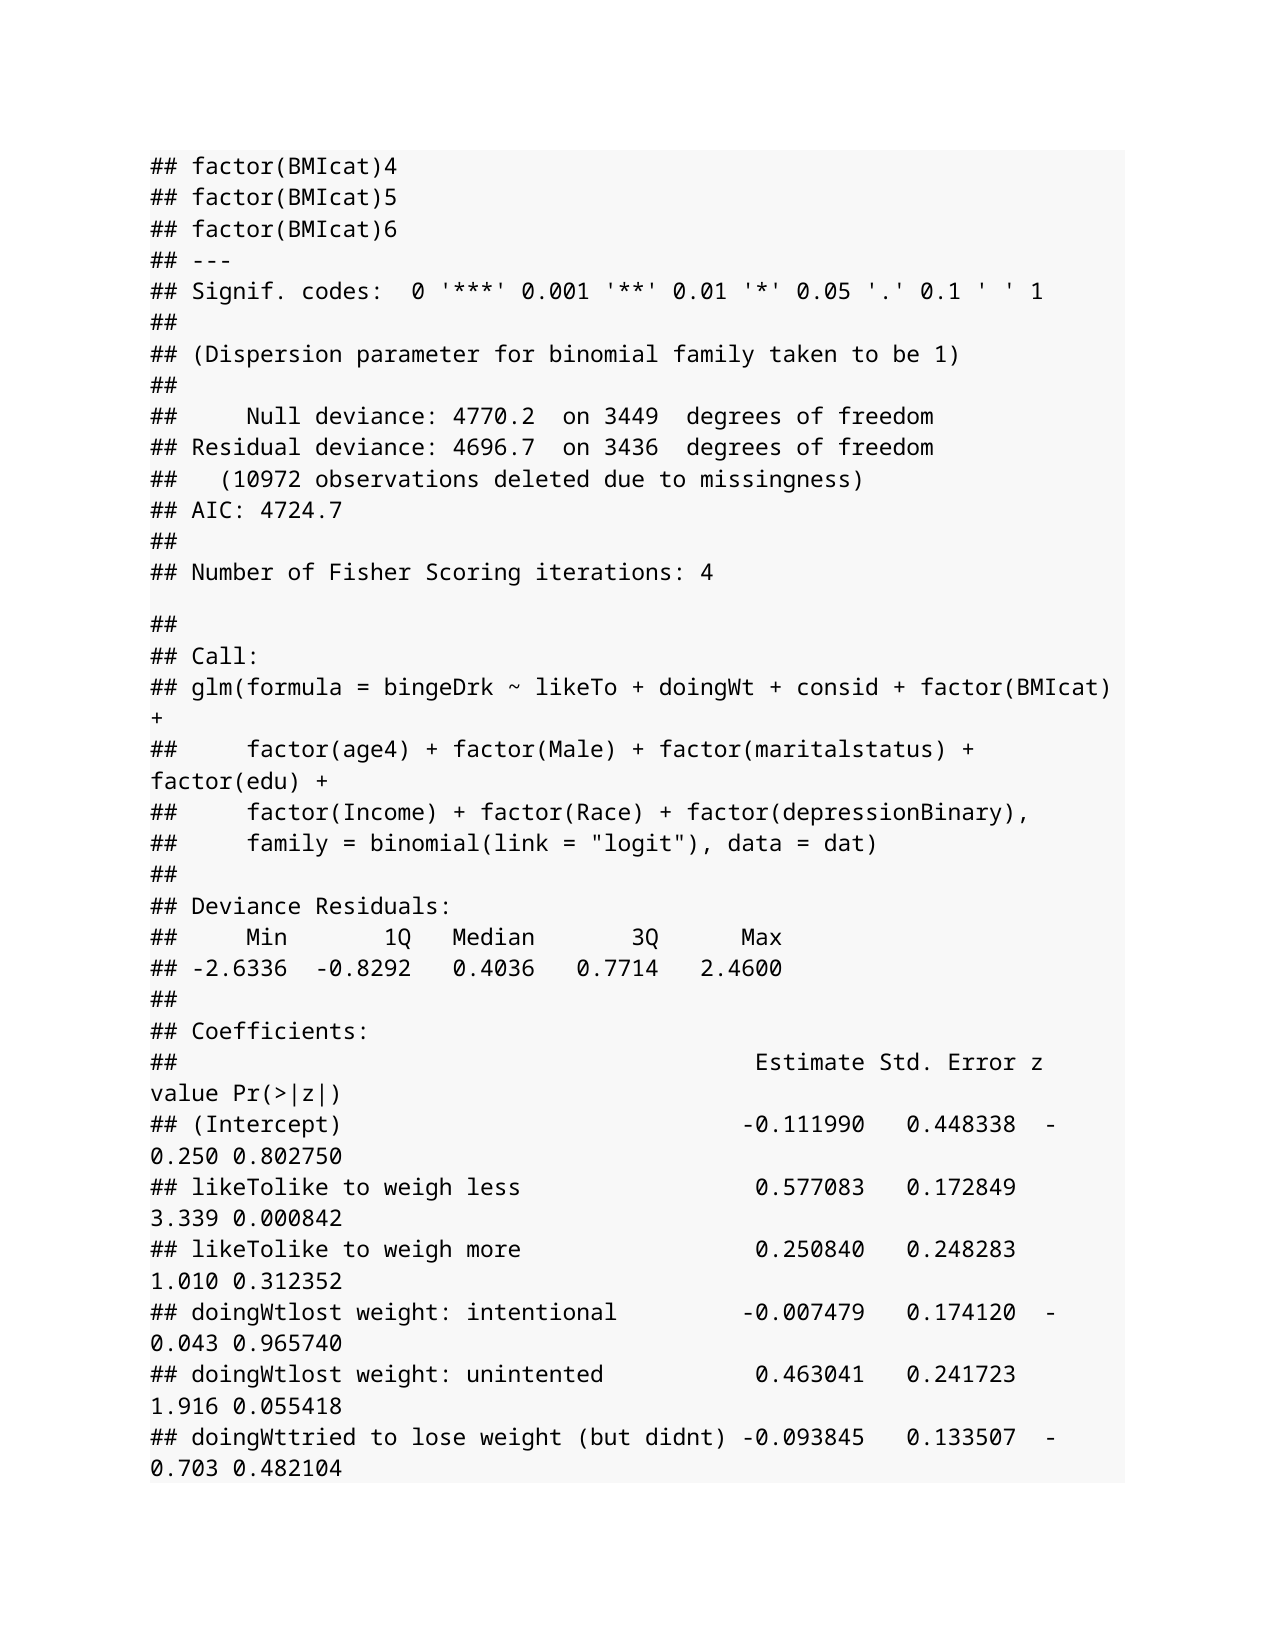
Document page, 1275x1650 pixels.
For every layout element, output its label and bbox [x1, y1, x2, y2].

text [150, 150, 1125, 587]
text [150, 608, 1125, 1483]
